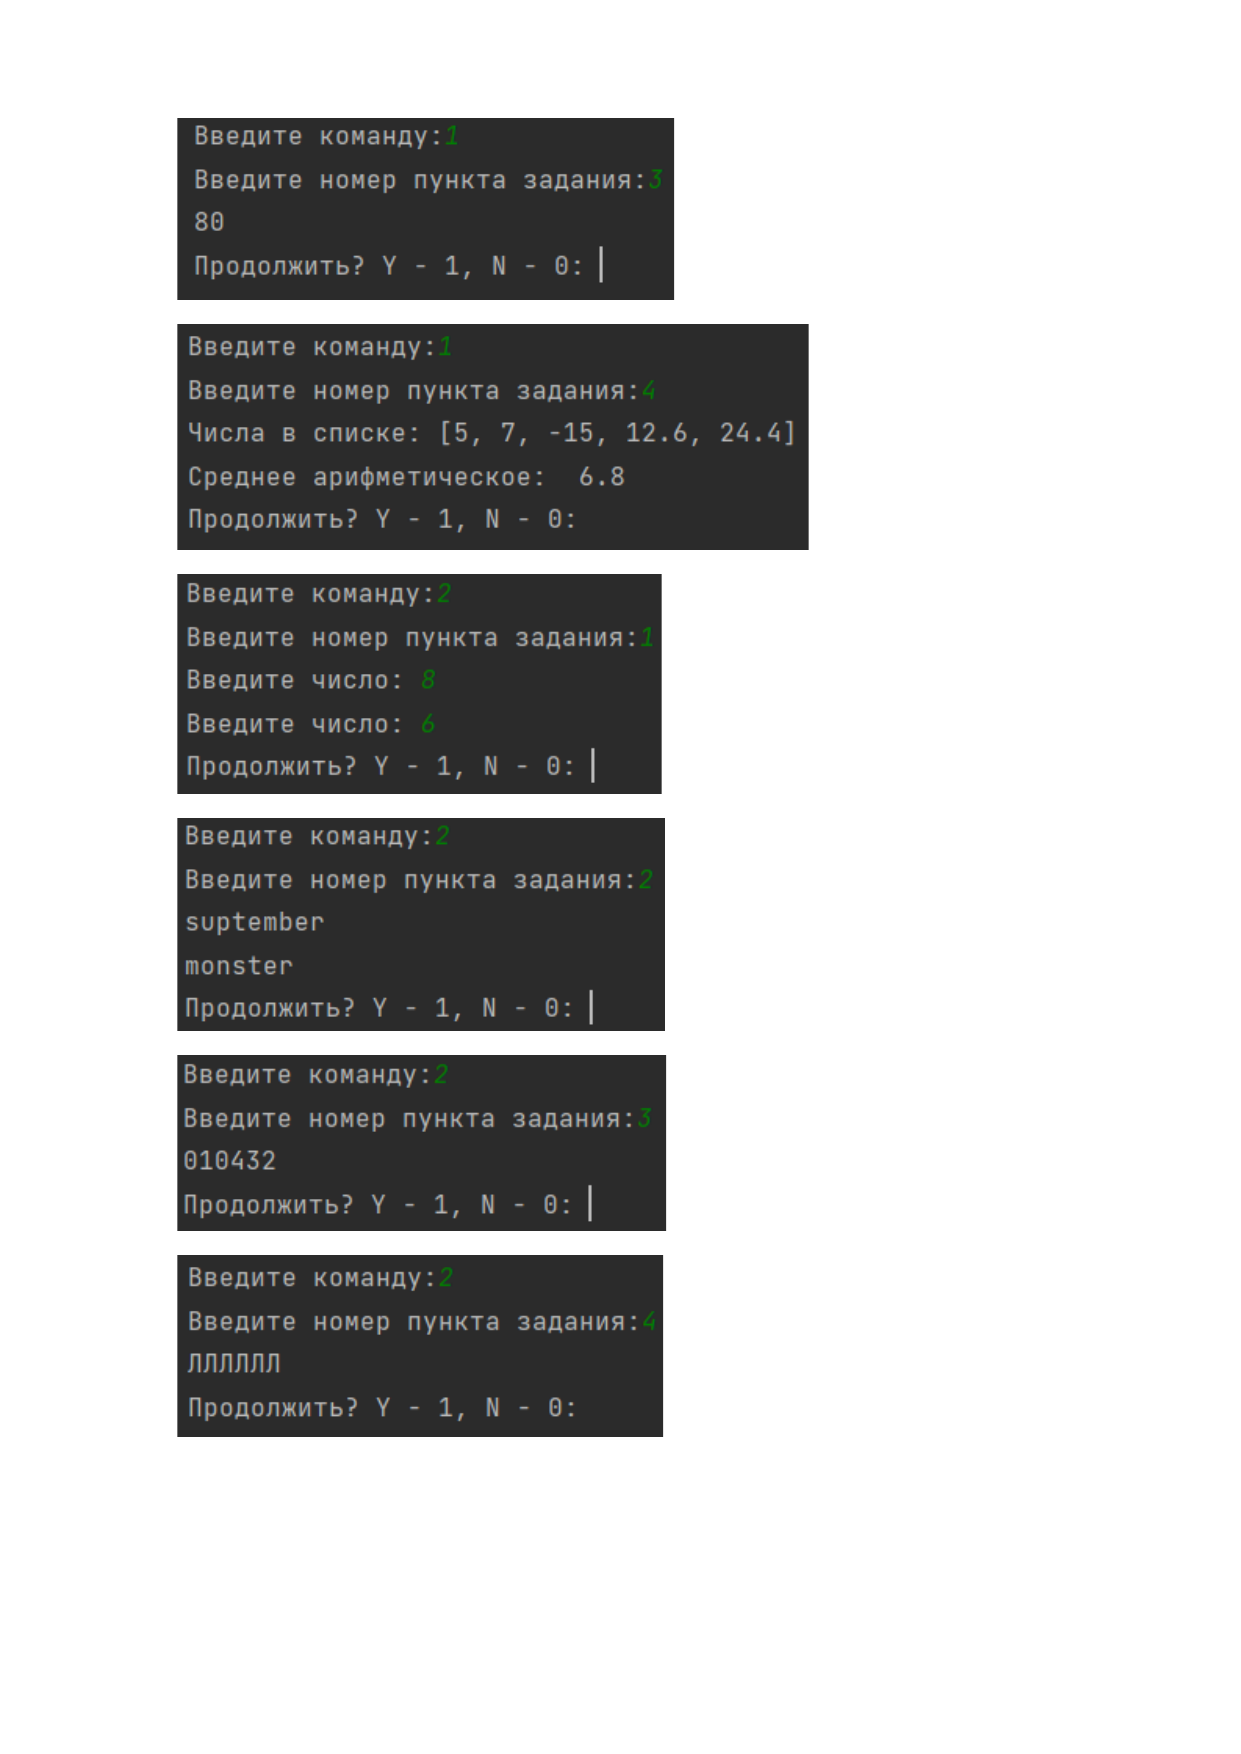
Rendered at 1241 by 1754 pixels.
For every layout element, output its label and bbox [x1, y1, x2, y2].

picture [177, 818, 665, 1031]
picture [177, 1255, 664, 1437]
picture [177, 574, 662, 794]
picture [177, 324, 809, 550]
picture [177, 118, 675, 300]
picture [177, 1055, 667, 1231]
